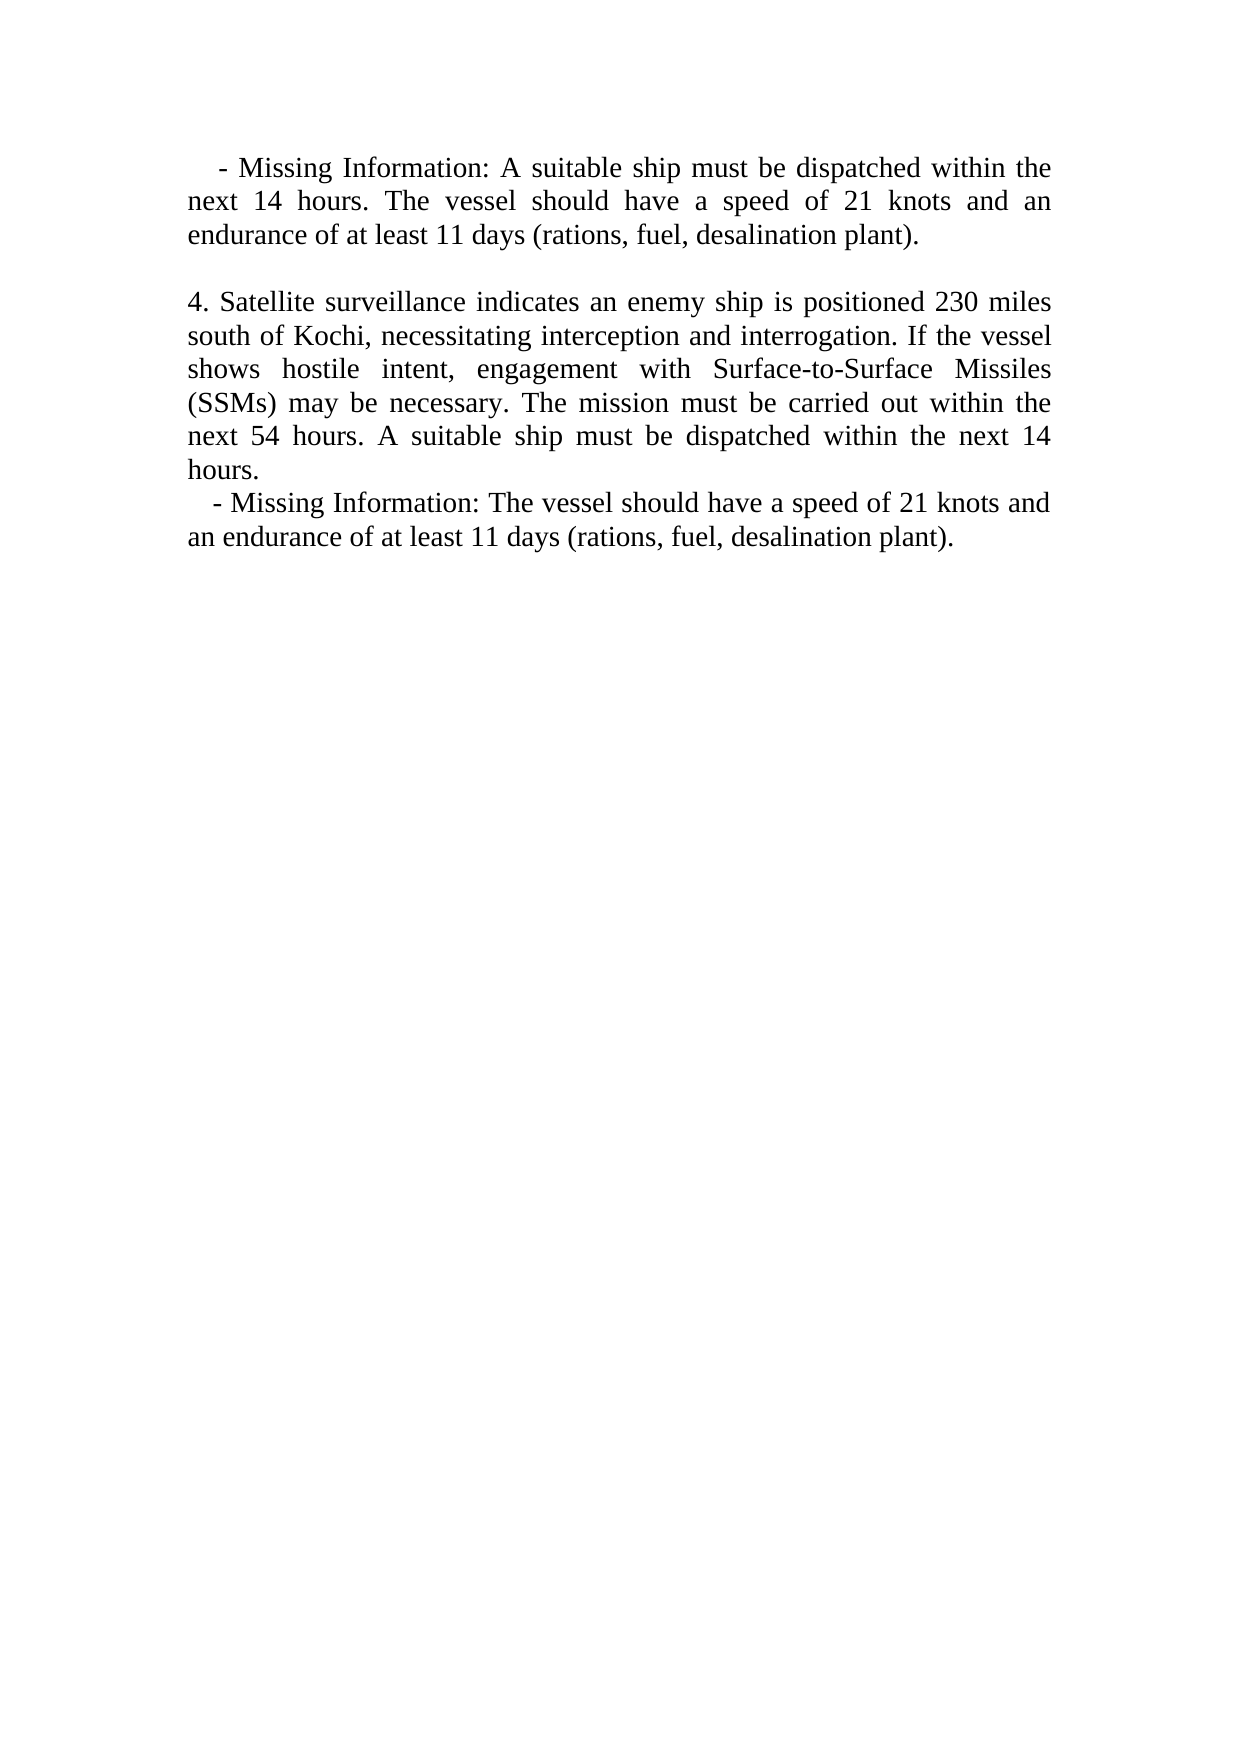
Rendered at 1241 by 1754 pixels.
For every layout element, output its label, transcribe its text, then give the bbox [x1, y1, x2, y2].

text - Missing Information: A suitable ship must be dispatched within the next 14 hours. The vessel should have a speed of 21 knots and an endurance of at least 11 days (rations, fuel, desalination plant). [187, 150, 1053, 251]
text - Missing Information: The vessel should have a speed of 21 knots and an endurance of at least 11 days (rations, fuel, desalination plant). [187, 485, 1053, 552]
text 4. Satellite surveillance indicates an enemy ship is positioned 230 miles south of Kochi, necessitating interception and interrogation. If the vessel shows hostile intent, engagement with Surface-to-Surface Missiles (SSMs) may be necessary. The mission must be carried out within the next 54 hours. A suitable ship must be dispatched within the next 14 hours. [187, 284, 1053, 485]
